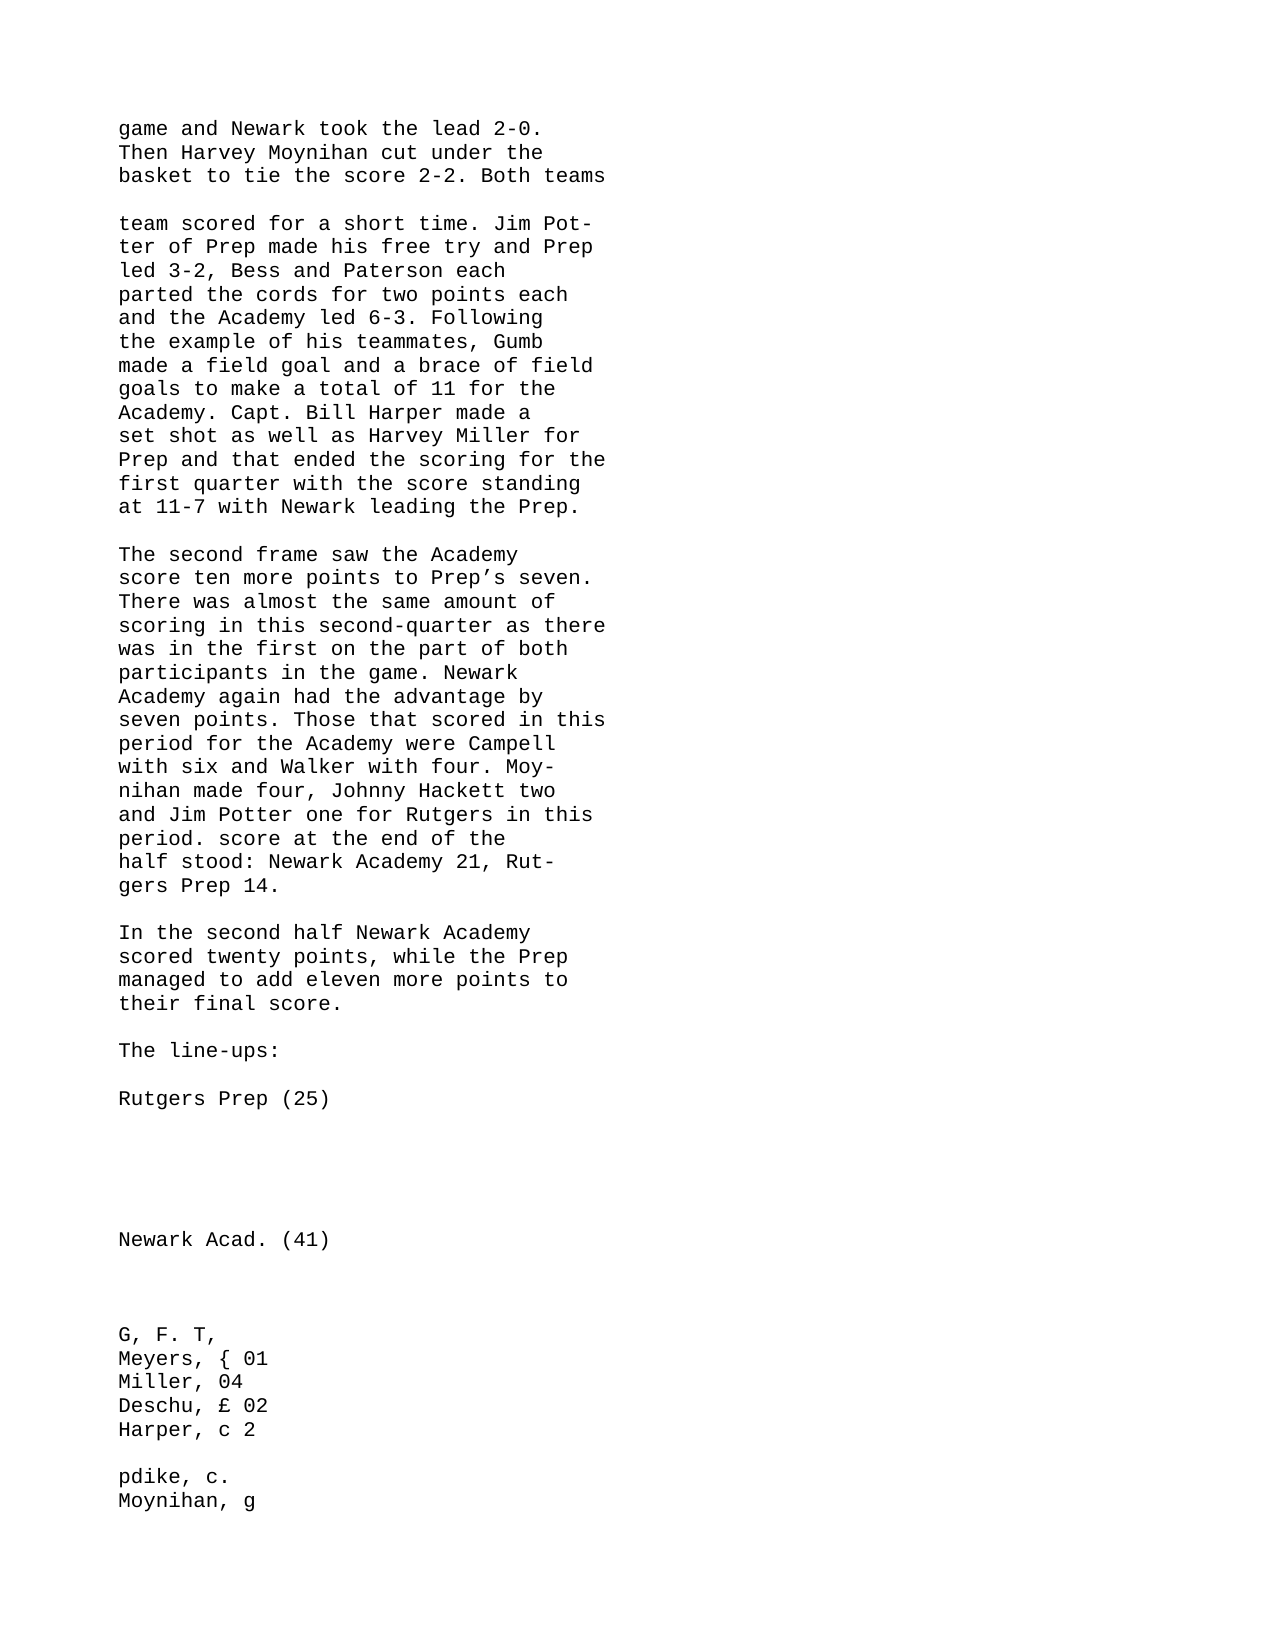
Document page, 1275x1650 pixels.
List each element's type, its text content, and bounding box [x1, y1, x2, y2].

text pdike, c. [118, 1466, 1157, 1489]
text scoring in this second-quarter as there [118, 615, 1157, 638]
text The second frame saw the Academy [118, 544, 1157, 567]
text Deschu, £ 02 [118, 1395, 1157, 1419]
text team scored for a short time. Jim Pot- [118, 213, 1157, 236]
text Academy. Capt. Bill Harper made a [118, 402, 1157, 426]
text made a field goal and a brace of field [118, 354, 1157, 378]
text ter of Prep made his free try and Prep [118, 236, 1157, 260]
text The line-ups: [118, 1040, 1157, 1064]
text Harper, c 2 [118, 1419, 1157, 1442]
text Academy again had the advantage by [118, 686, 1157, 709]
text at 11-7 with Newark leading the Prep. [118, 496, 1157, 520]
text Then Harvey Moynihan cut under the [118, 142, 1157, 165]
text period for the Academy were Campell [118, 733, 1157, 757]
text game and Newark took the lead 2-0. [118, 118, 1157, 142]
text the example of his teammates, Gumb [118, 331, 1157, 354]
text Moynihan, g [118, 1489, 1157, 1513]
text set shot as well as Harvey Miller for [118, 426, 1157, 449]
text Miller, 04 [118, 1371, 1157, 1395]
text and Jim Potter one for Rutgers in this [118, 804, 1157, 827]
text parted the cords for two points each [118, 284, 1157, 307]
text Rutgers Prep (25) [118, 1088, 1157, 1111]
text seven points. Those that scored in this [118, 709, 1157, 733]
text Meyers, { 01 [118, 1348, 1157, 1371]
text Newark Acad. (41) [118, 1229, 1157, 1253]
text was in the first on the part of both [118, 638, 1157, 662]
text In the second half Newark Academy [118, 922, 1157, 946]
text their final score. [118, 993, 1157, 1017]
text with six and Walker with four. Moy- [118, 757, 1157, 780]
text gers Prep 14. [118, 875, 1157, 898]
text There was almost the same amount of [118, 591, 1157, 615]
text participants in the game. Newark [118, 662, 1157, 686]
text nihan made four, Johnny Hackett two [118, 780, 1157, 804]
text score ten more points to Prep’s seven. [118, 567, 1157, 591]
text basket to tie the score 2-2. Both teams [118, 165, 1157, 189]
text Prep and that ended the scoring for the [118, 449, 1157, 473]
text period. score at the end of the [118, 827, 1157, 851]
text managed to add eleven more points to [118, 969, 1157, 993]
text scored twenty points, while the Prep [118, 946, 1157, 969]
text first quarter with the score standing [118, 473, 1157, 496]
text led 3-2, Bess and Paterson each [118, 260, 1157, 284]
text goals to make a total of 11 for the [118, 378, 1157, 402]
text and the Academy led 6-3. Following [118, 307, 1157, 331]
text half stood: Newark Academy 21, Rut- [118, 851, 1157, 875]
text G, F. T, [118, 1324, 1157, 1348]
